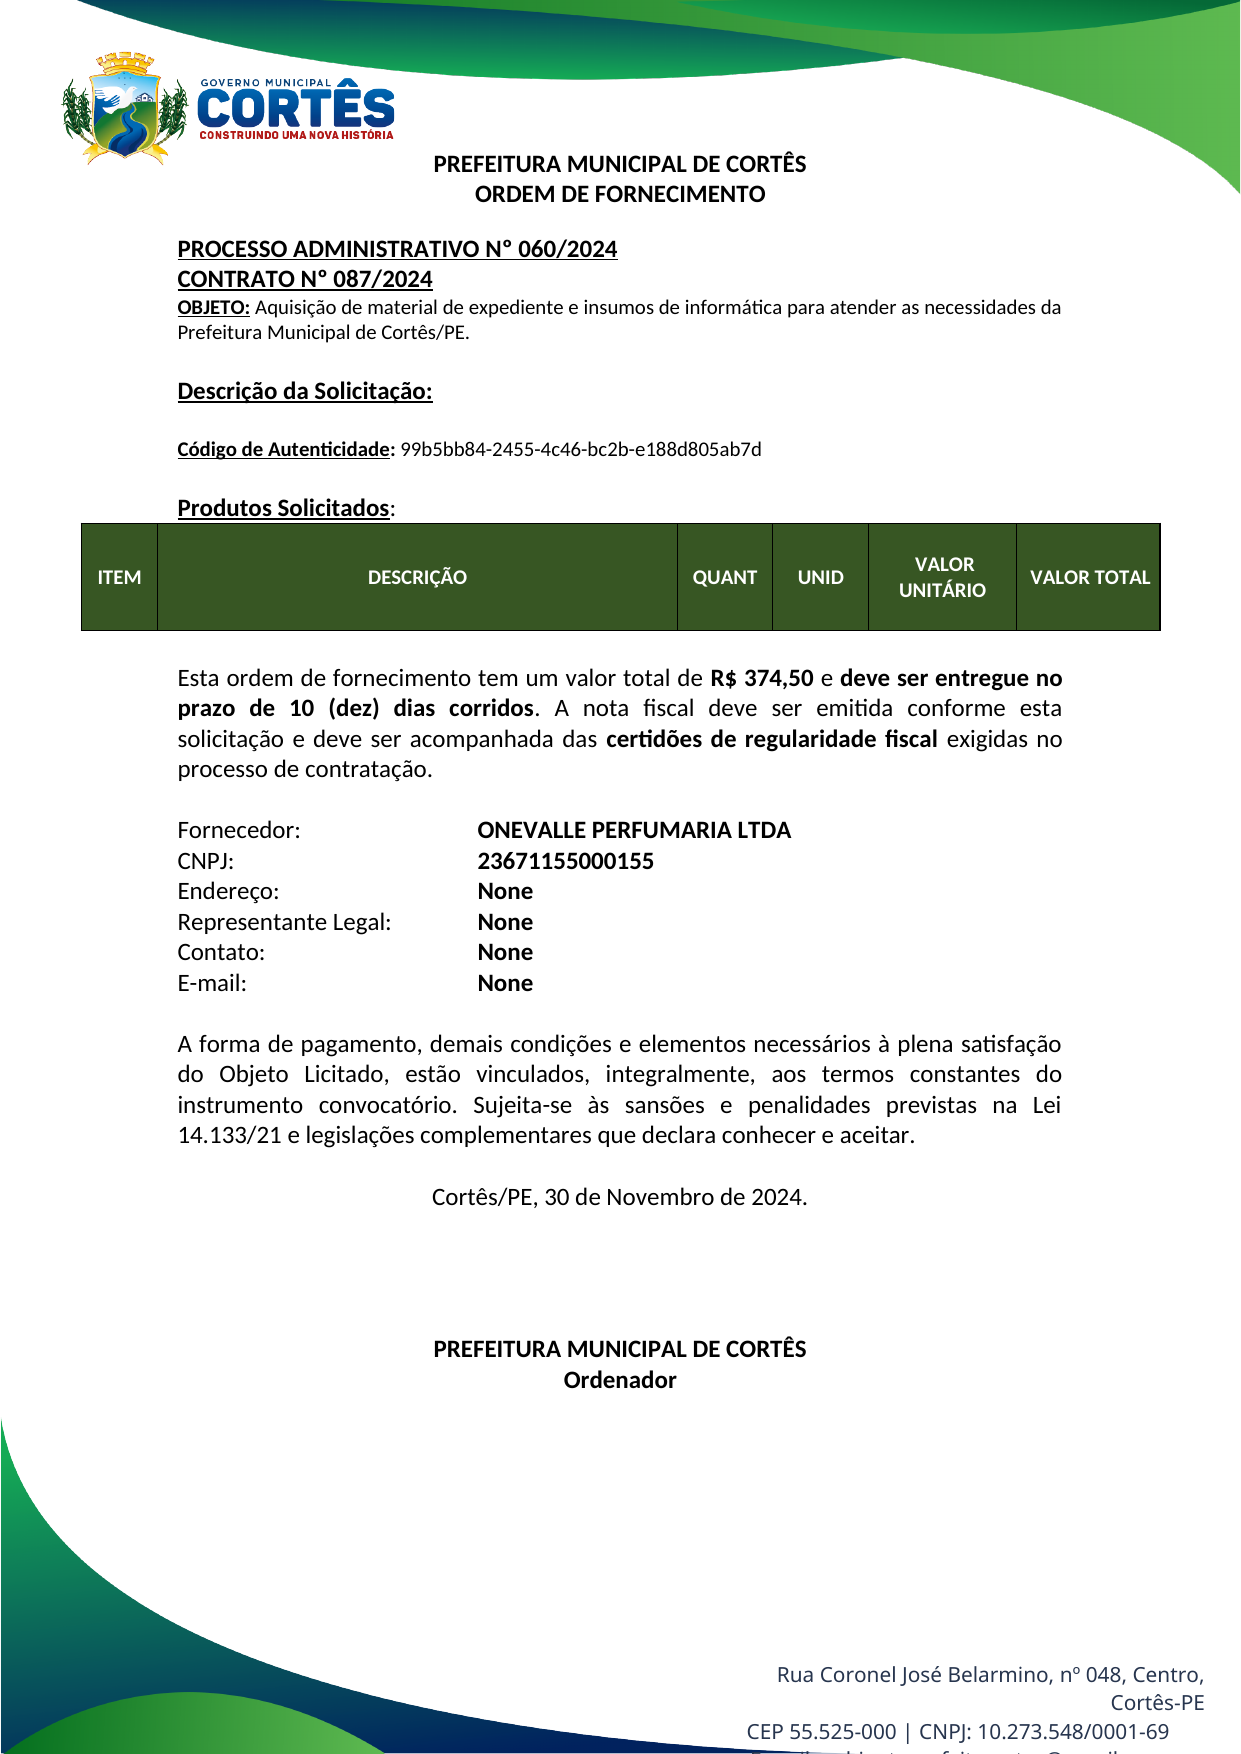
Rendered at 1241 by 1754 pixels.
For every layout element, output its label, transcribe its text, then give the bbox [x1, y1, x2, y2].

text Ordenador [177, 1364, 1063, 1394]
table_header VALOR TOTAL [1017, 524, 1159, 630]
text OBJETO: Aquisição de material de expediente e insumos de informática para atender as necessidades da Prefeitura Municipal de Cortês/PE. [177, 294, 1063, 345]
table_header QUANT [678, 524, 772, 630]
text CNPJ: 23671155000155 [177, 845, 1066, 875]
text Endereço: None [177, 875, 1066, 906]
text ORDEM DE FORNECIMENTO [177, 178, 1063, 209]
table_header UNID [773, 524, 868, 630]
text Fornecedor: ONEVALLE PERFUMARIA LTDA [177, 814, 1066, 845]
text Esta ordem de fornecimento tem um valor total de R$ 374,50 e deve ser entregue no prazo de 10 (dez) dias corridos. A nota fiscal deve ser emitida conforme esta solicitação e deve ser acompanhada das certidões de regularidade fiscal exigidas no processo de contratação. [177, 662, 1063, 784]
table_header VALOR UNITÁRIO [869, 524, 1016, 630]
list Descrição da Solicitação: [177, 375, 1063, 406]
text Representante Legal: None [177, 906, 1066, 936]
picture [0, 1417, 884, 1754]
text PREFEITURA MUNICIPAL DE CORTÊS [177, 1333, 1063, 1364]
picture [876, 1725, 882, 1738]
table_header DESCRIÇÃO [158, 524, 677, 630]
text PREFEITURA MUNICIPAL DE CORTÊS [177, 148, 1063, 178]
text E-mail: None [177, 967, 1066, 997]
text Produtos Solicitados: [177, 492, 1063, 523]
text Código de Autenticidade: 99b5bb84-2455-4c46-bc2b-e188d805ab7d [177, 436, 1063, 462]
text PROCESSO ADMINISTRATIVO Nº 060/2024 [177, 233, 1063, 263]
table_header ITEM [82, 524, 157, 630]
text Contato: None [177, 936, 1066, 967]
text CONTRATO Nº 087/2024 [177, 263, 1063, 294]
picture [36, 0, 1241, 238]
text A forma de pagamento, demais condições e elementos necessários à plena satisfação do Objeto Licitado, estão vinculados, integralmente, aos termos constantes do instrumento convocatório. Sujeita-se às sansões e penalidades previstas na Lei 14.133/21 e legislações complementares que declara conhecer e aceitar. [177, 1028, 1063, 1150]
text Cortês/PE, 30 de Novembro de 2024. [177, 1181, 1063, 1211]
